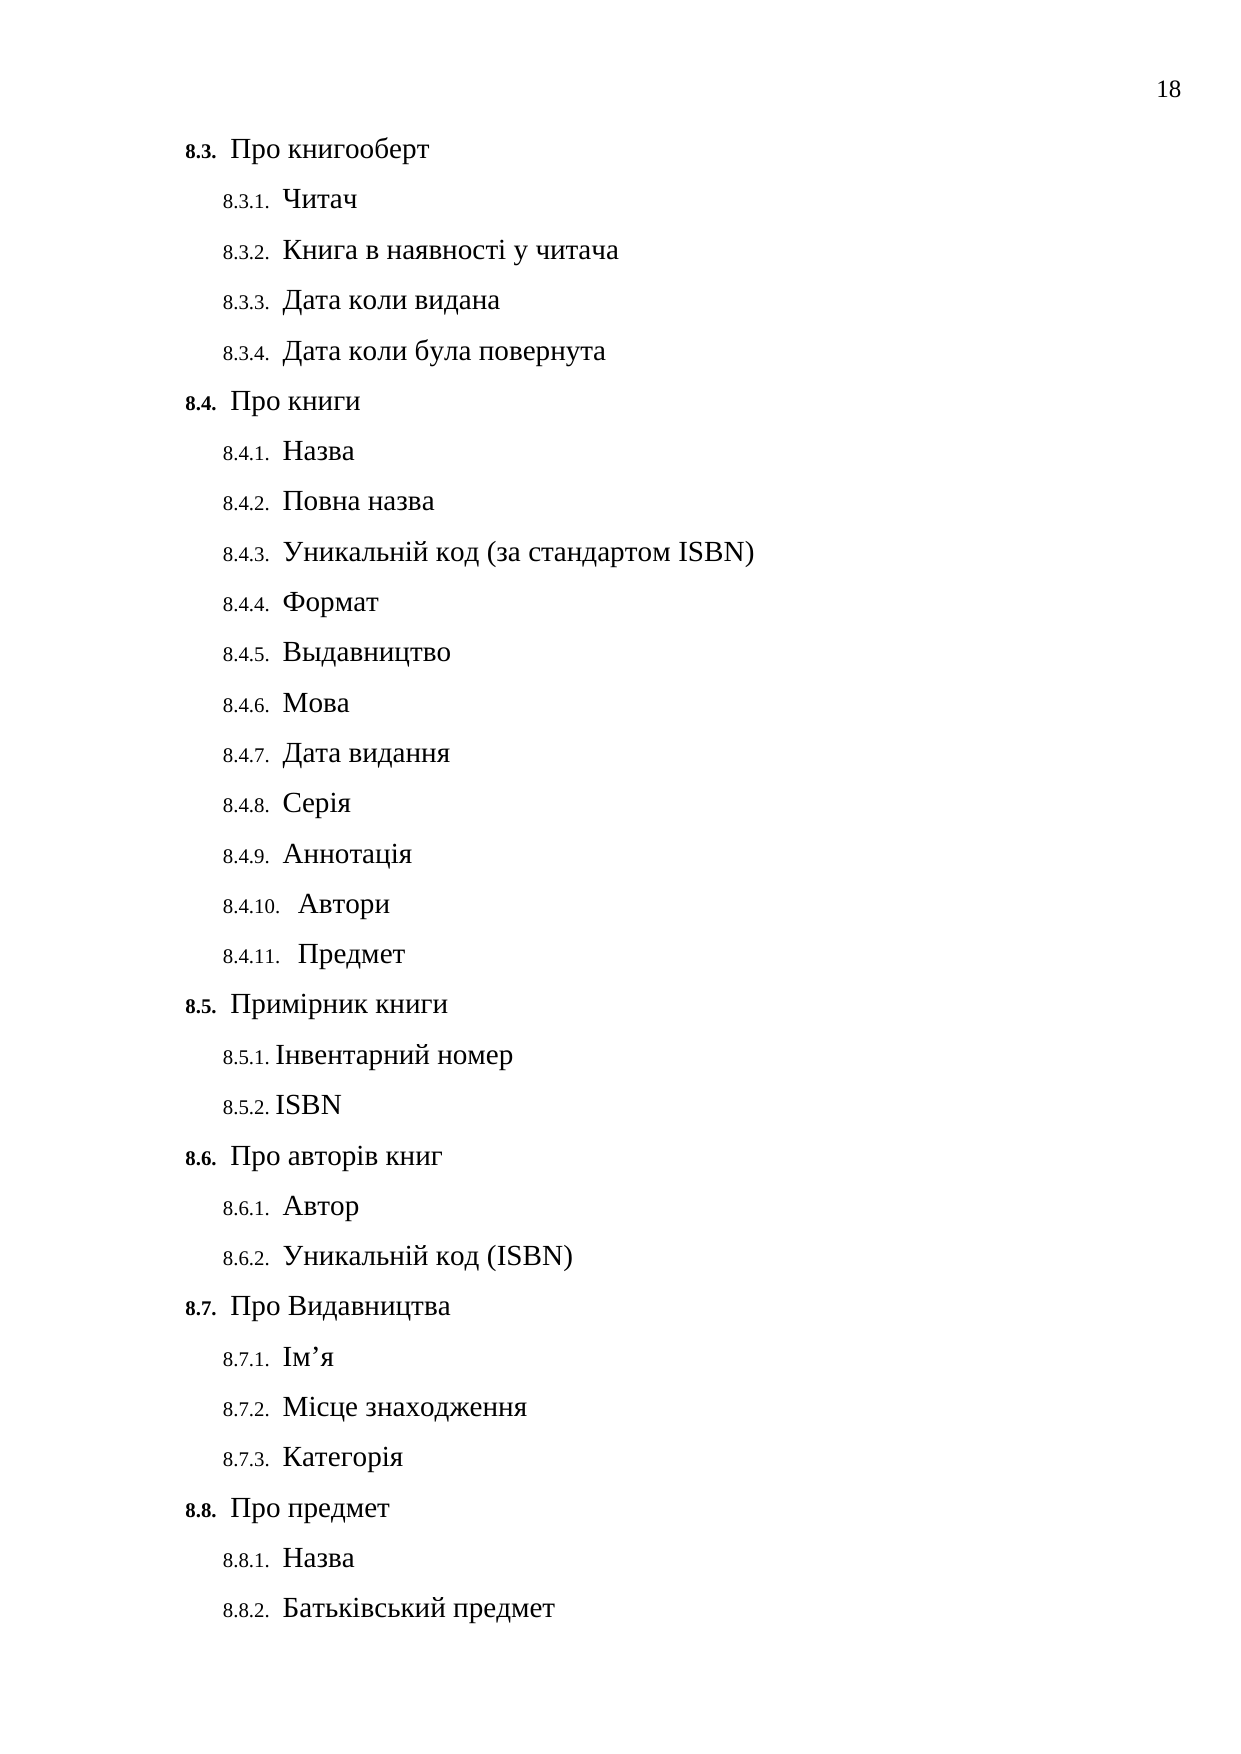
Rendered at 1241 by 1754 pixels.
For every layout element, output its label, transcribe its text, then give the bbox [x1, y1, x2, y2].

list Повна назва [223, 483, 1181, 517]
list Назва [223, 433, 1181, 467]
list Мова [223, 685, 1181, 718]
list Батьківський предмет [223, 1590, 1181, 1624]
list ISBN [223, 1087, 1181, 1121]
list Автор [223, 1188, 1181, 1221]
list Выдавництво [223, 634, 1181, 668]
list Уникальній код (ISBN) [223, 1238, 1181, 1272]
list Серія [223, 785, 1181, 819]
list Дата коли видана [223, 282, 1181, 316]
list Формат [223, 584, 1181, 618]
list Категорія [223, 1439, 1181, 1473]
list Автори [223, 886, 1181, 919]
list Про Видавництва [185, 1288, 1181, 1322]
list Примірник книги [185, 987, 1181, 1020]
list Книга в наявності у читача [223, 232, 1181, 266]
list Про предмет [185, 1490, 1181, 1523]
list Місце знаходження [223, 1389, 1181, 1423]
list Уникальній код (за стандартом ISBN) [223, 534, 1181, 567]
list Предмет [223, 936, 1181, 970]
list Назва [223, 1540, 1181, 1574]
list Інвентарний номер [223, 1037, 1181, 1071]
list Ім’я [223, 1339, 1181, 1372]
list Аннотація [223, 836, 1181, 869]
list Про авторів книг [185, 1138, 1181, 1171]
list Дата видання [223, 735, 1181, 769]
list Про книги [185, 383, 1181, 416]
list Читач [223, 182, 1181, 215]
list Дата коли була повернута [223, 333, 1181, 366]
list Про книгооберт [185, 131, 1181, 165]
